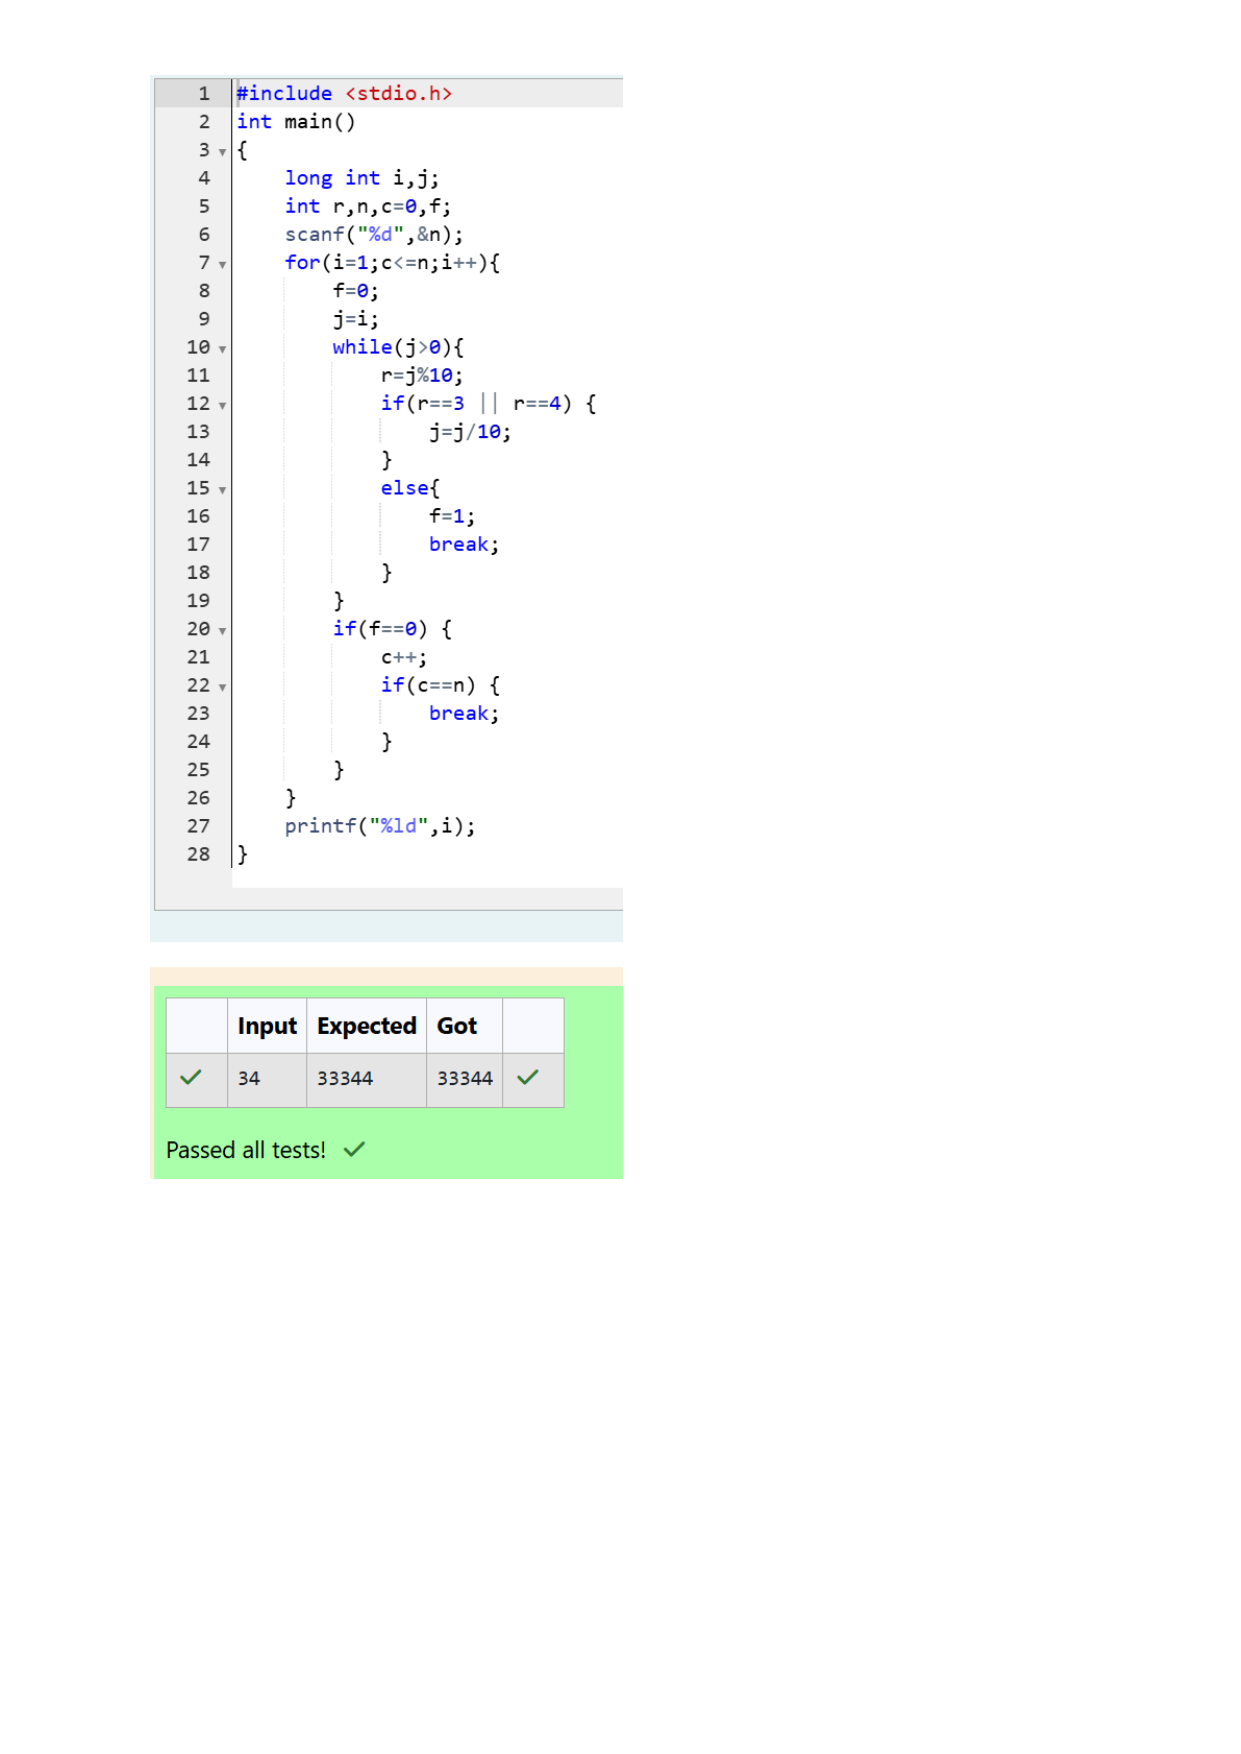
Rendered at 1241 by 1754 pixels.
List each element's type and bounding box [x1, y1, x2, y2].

picture [150, 75, 623, 1179]
